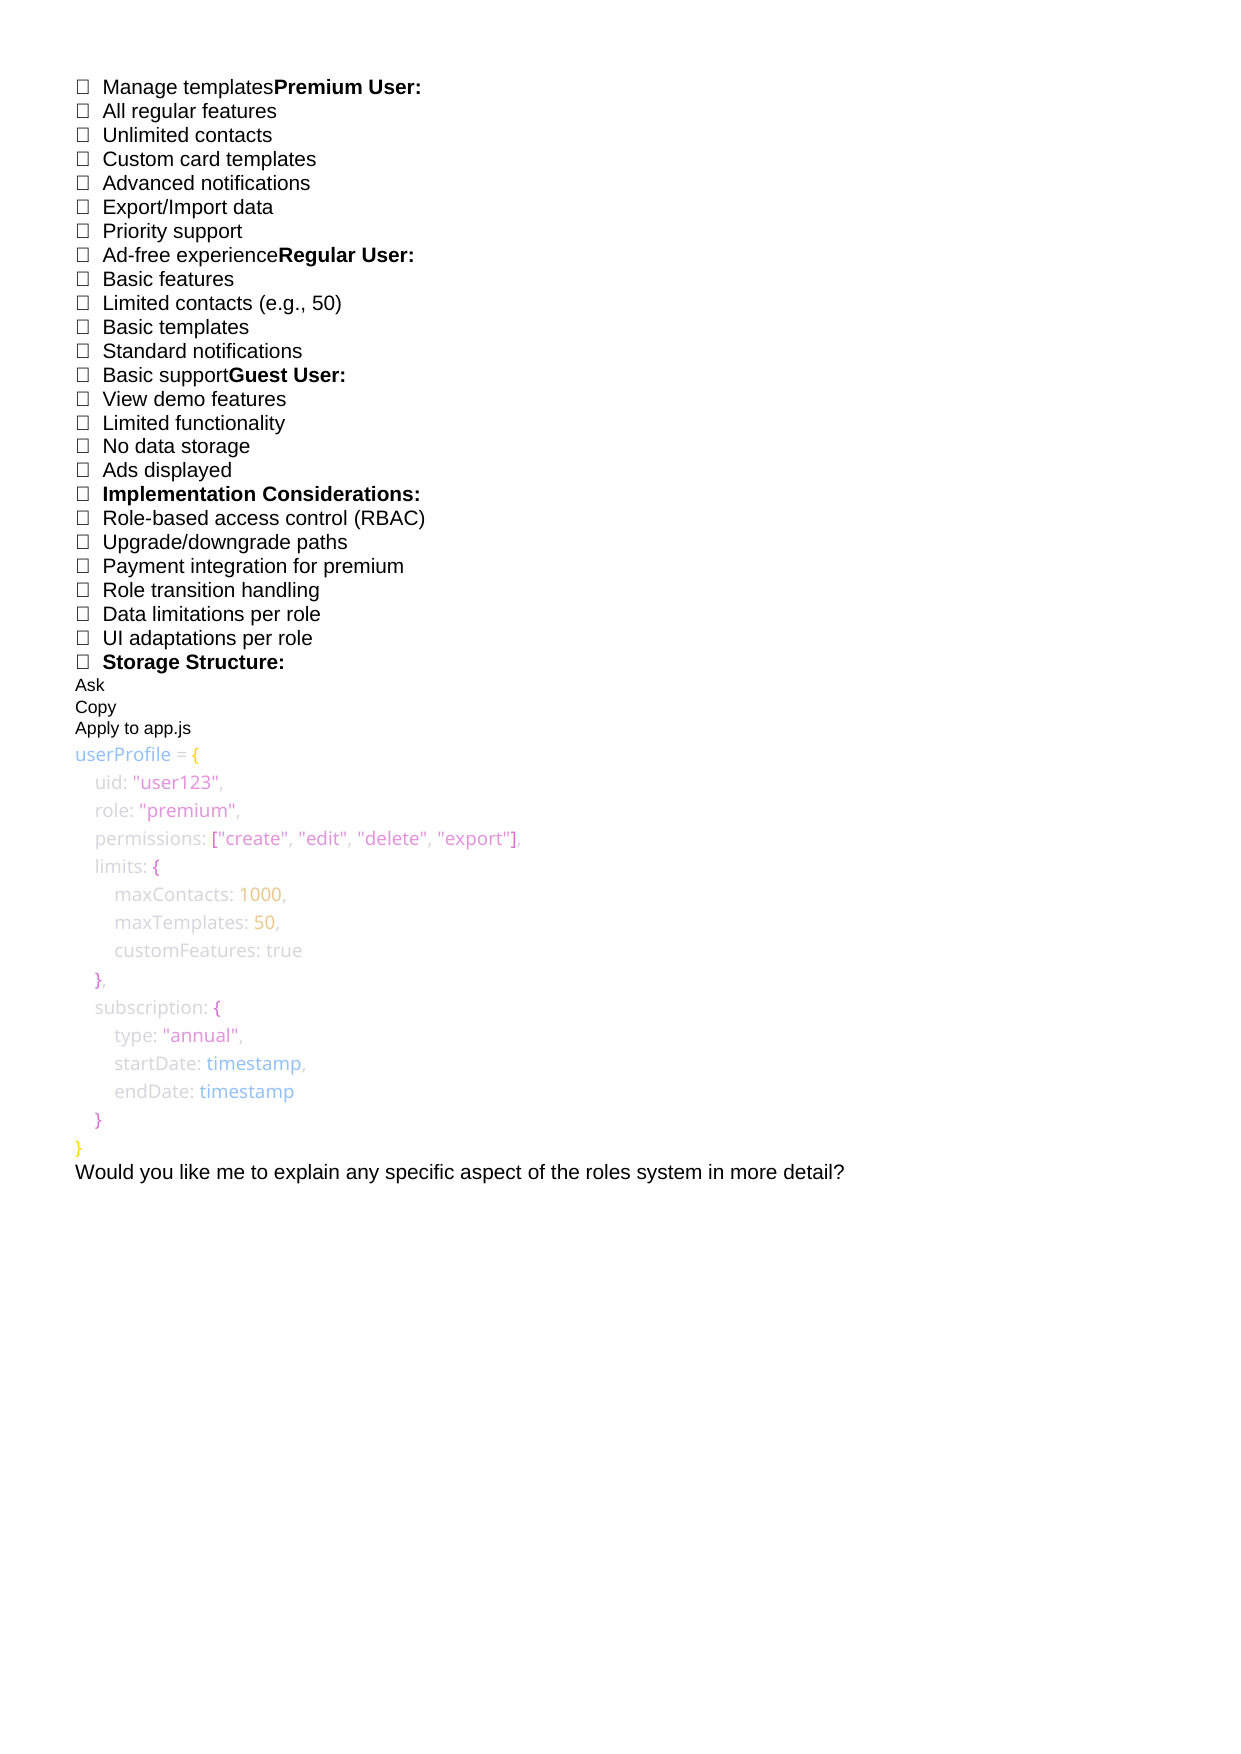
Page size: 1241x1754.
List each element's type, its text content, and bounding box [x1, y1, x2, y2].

text  Limited functionality [75, 410, 1165, 434]
text Would you like me to explain any specific aspect of the roles system in more detail? [75, 1160, 1165, 1184]
text  Basic supportGuest User: [75, 362, 1165, 386]
text  Storage Structure: [75, 650, 1165, 674]
text maxContacts: 1000, [75, 879, 1165, 907]
text  Basic templates [75, 314, 1165, 338]
text  Ads displayed [75, 458, 1165, 482]
text  Implementation Considerations: [75, 482, 1165, 506]
text permissions: ["create", "edit", "delete", "export"], [75, 823, 1165, 851]
text  No data storage [75, 434, 1165, 458]
text maxTemplates: 50, [75, 907, 1165, 935]
text } [75, 1132, 1165, 1160]
text customFeatures: true [75, 935, 1165, 963]
text endDate: timestamp [75, 1076, 1165, 1104]
text userProfile = { [75, 738, 1165, 766]
text limits: { [75, 851, 1165, 879]
text startDate: timestamp, [75, 1048, 1165, 1076]
text  Role transition handling [75, 578, 1165, 602]
text  Export/Import data [75, 195, 1165, 219]
text type: "annual", [75, 1019, 1165, 1048]
text  All regular features [75, 99, 1165, 123]
text  Priority support [75, 219, 1165, 243]
text  Advanced notifications [75, 171, 1165, 195]
text  Ad-free experienceRegular User: [75, 243, 1165, 267]
text  Data limitations per role [75, 602, 1165, 626]
text  Limited contacts (e.g., 50) [75, 291, 1165, 314]
text Copy [75, 695, 1165, 717]
text Ask [75, 674, 1165, 695]
text role: "premium", [75, 794, 1165, 823]
text  Custom card templates [75, 147, 1165, 171]
text  Payment integration for premium [75, 554, 1165, 578]
text  Basic features [75, 267, 1165, 291]
text  Standard notifications [75, 338, 1165, 362]
text subscription: { [75, 991, 1165, 1019]
text Apply to app.js [75, 717, 1165, 738]
text } [75, 1104, 1165, 1132]
text  Upgrade/downgrade paths [75, 530, 1165, 554]
text  Manage templatesPremium User: [75, 75, 1165, 99]
text  UI adaptations per role [75, 626, 1165, 650]
text  View demo features [75, 386, 1165, 410]
text }, [75, 963, 1165, 991]
text  Unlimited contacts [75, 123, 1165, 147]
text  Role-based access control (RBAC) [75, 506, 1165, 530]
text uid: "user123", [75, 766, 1165, 794]
